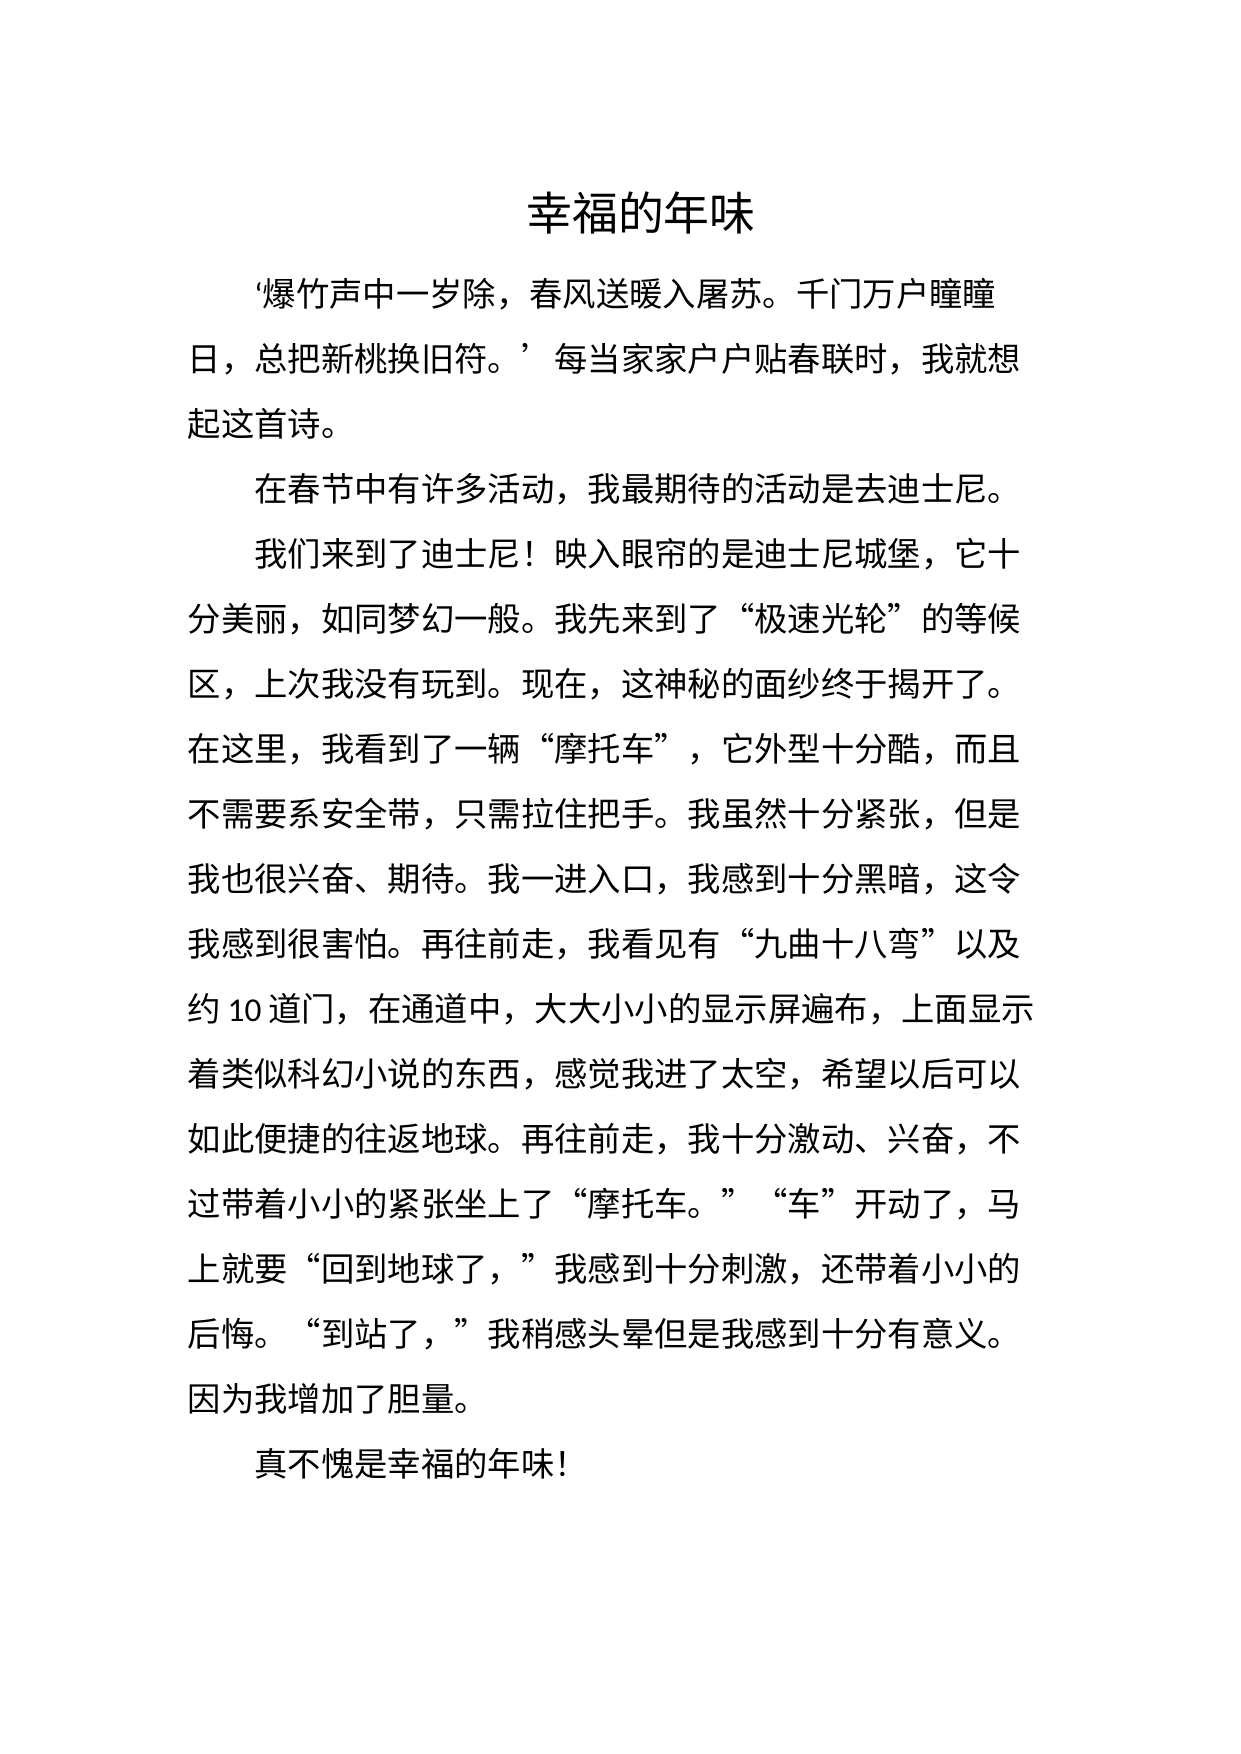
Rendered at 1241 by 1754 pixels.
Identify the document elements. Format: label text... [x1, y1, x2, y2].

text 真不愧是幸福的年味！ [187, 1429, 1053, 1494]
text ‘爆竹声中一岁除，春风送暖入屠苏。千门万户瞳瞳日，总把新桃换旧符。’每当家家户户贴春联时，我就想起这首诗。 [187, 259, 1053, 454]
text 我们来到了迪士尼！映入眼帘的是迪士尼城堡，它十分美丽，如同梦幻一般。我先来到了“极速光轮”的等候区，上次我没有玩到。现在，这神秘的面纱终于揭开了。在这里，我看到了一辆“摩托车”，它外型十分酷，而且不需要系安全带，只需拉住把手。我虽然十分紧张，但是我也很兴奋、期待。我一进入口，我感到十分黑暗，这令我感到很害怕。再往前走，我看见有“九曲十八弯”以及约10道门，在通道中，大大小小的显示屏遍布，上面显示着类似科幻小说的东西，感觉我进了太空，希望以后可以如此便捷的往返地球。再往前走，我十分激动、兴奋，不过带着小小的紧张坐上了“摩托车。”“车”开动了，马上就要“回到地球了，”我感到十分刺激，还带着小小的后悔。“到站了，”我稍感头晕但是我感到十分有意义。因为我增加了胆量。 [187, 519, 1053, 1429]
text 幸福的年味 [187, 162, 1053, 259]
text 在春节中有许多活动，我最期待的活动是去迪士尼。 [187, 454, 1053, 519]
